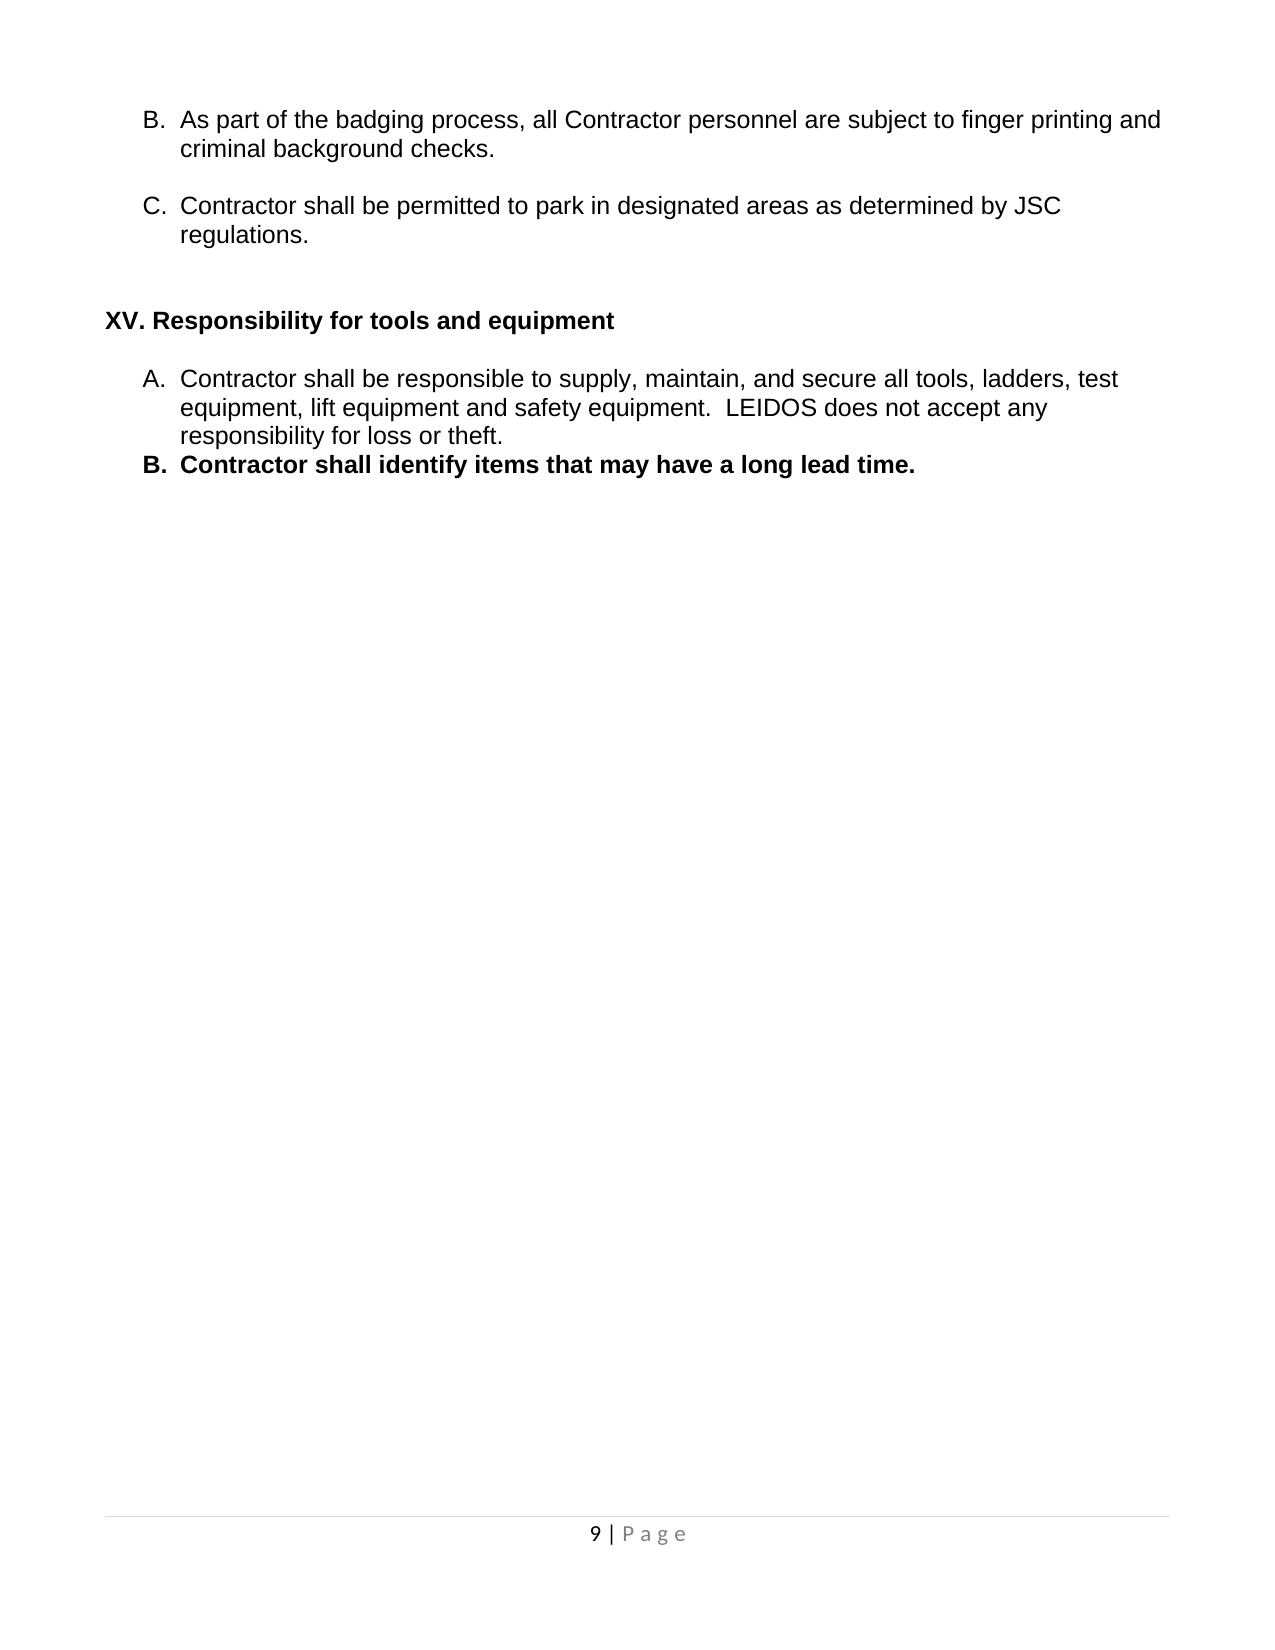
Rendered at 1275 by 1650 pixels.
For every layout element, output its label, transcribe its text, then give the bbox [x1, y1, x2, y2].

list As part of the badging process, all Contractor personnel are subject to finger printing and criminal background checks. [142, 105, 1170, 162]
list Contractor shall identify items that may have a long lead time. [142, 450, 1170, 479]
text XV. Responsibility for tools and equipment [105, 306, 1170, 335]
list Contractor shall be responsible to supply, maintain, and secure all tools, ladders, test equipment, lift equipment and safety equipment. LEIDOS does not accept any responsibility for loss or theft. [142, 364, 1170, 450]
list Contractor shall be permitted to park in designated areas as determined by JSC regulations. [142, 191, 1170, 249]
